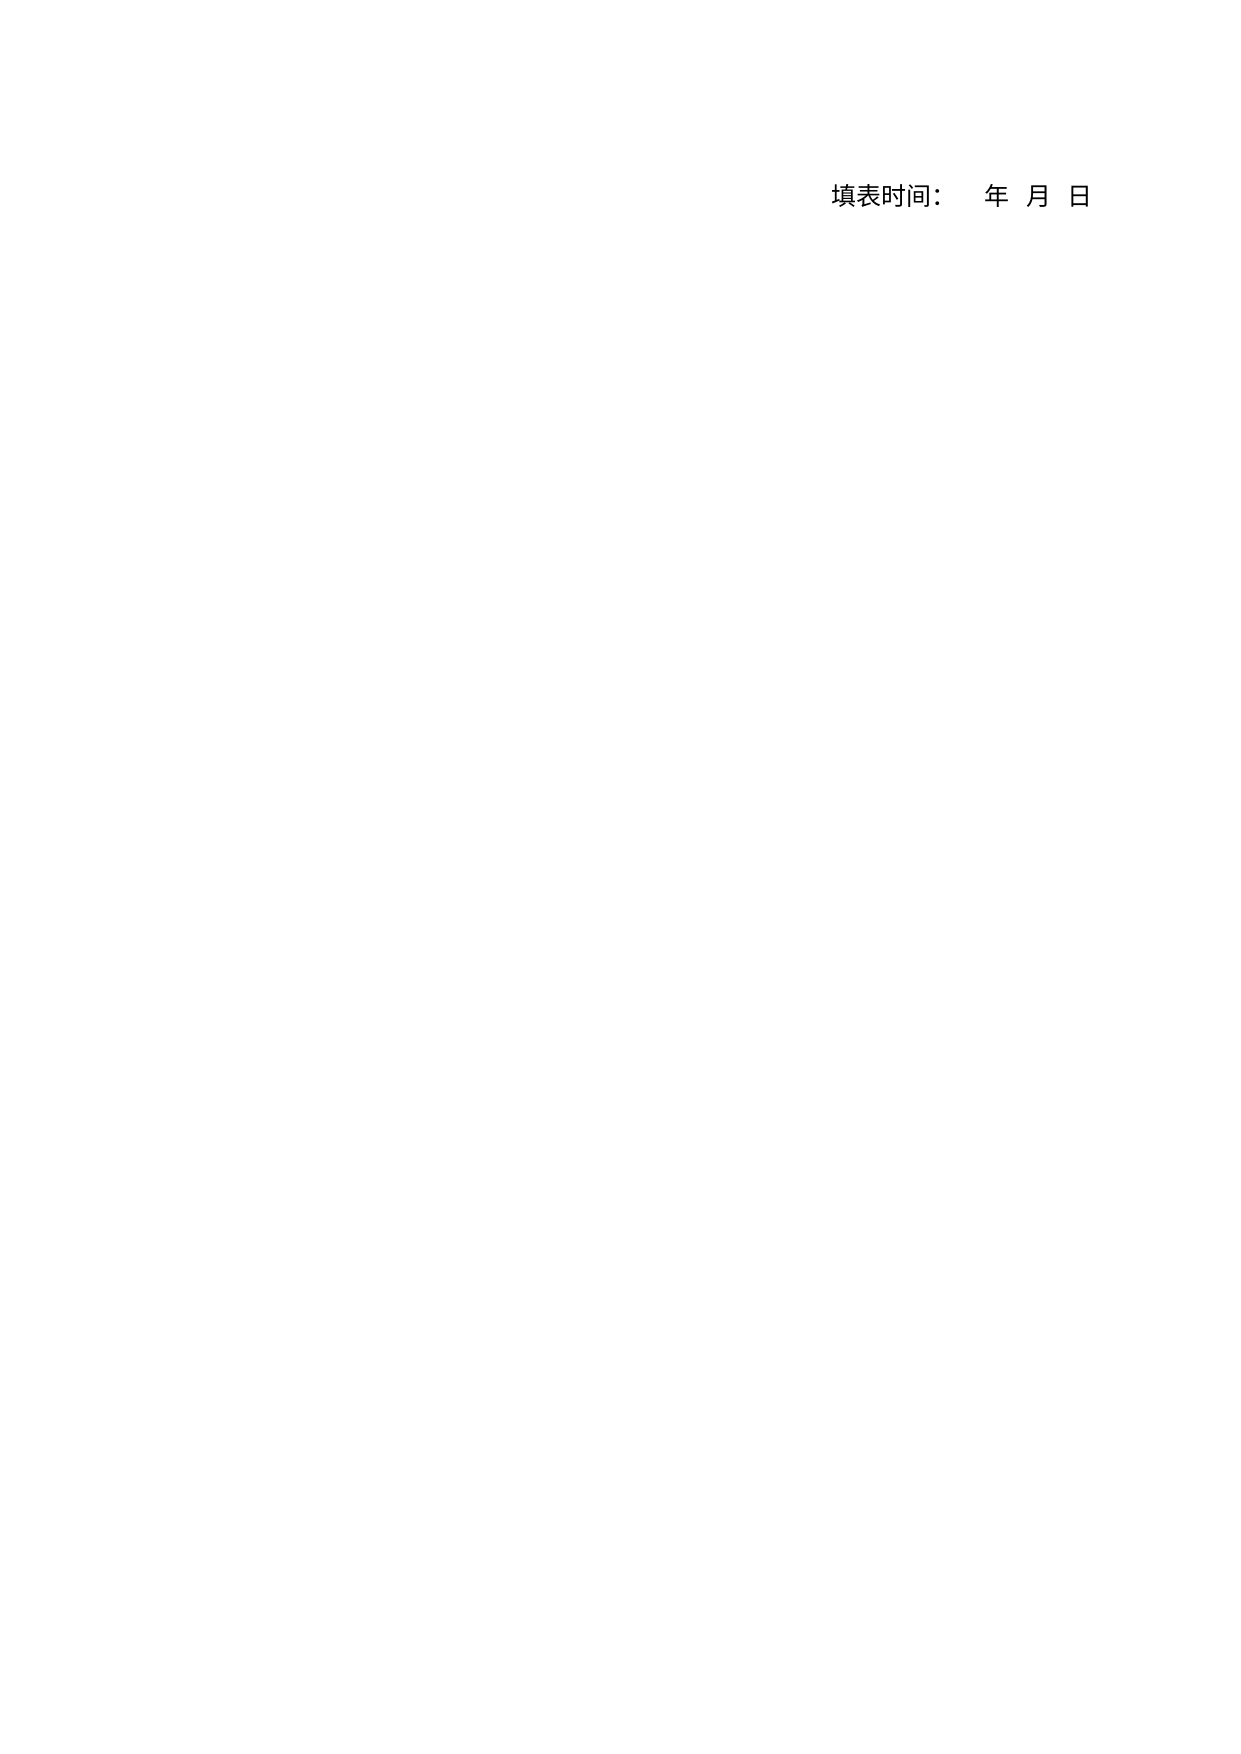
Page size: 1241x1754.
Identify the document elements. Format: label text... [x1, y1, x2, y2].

text 填表时间： 年 月 日 [148, 162, 1093, 227]
